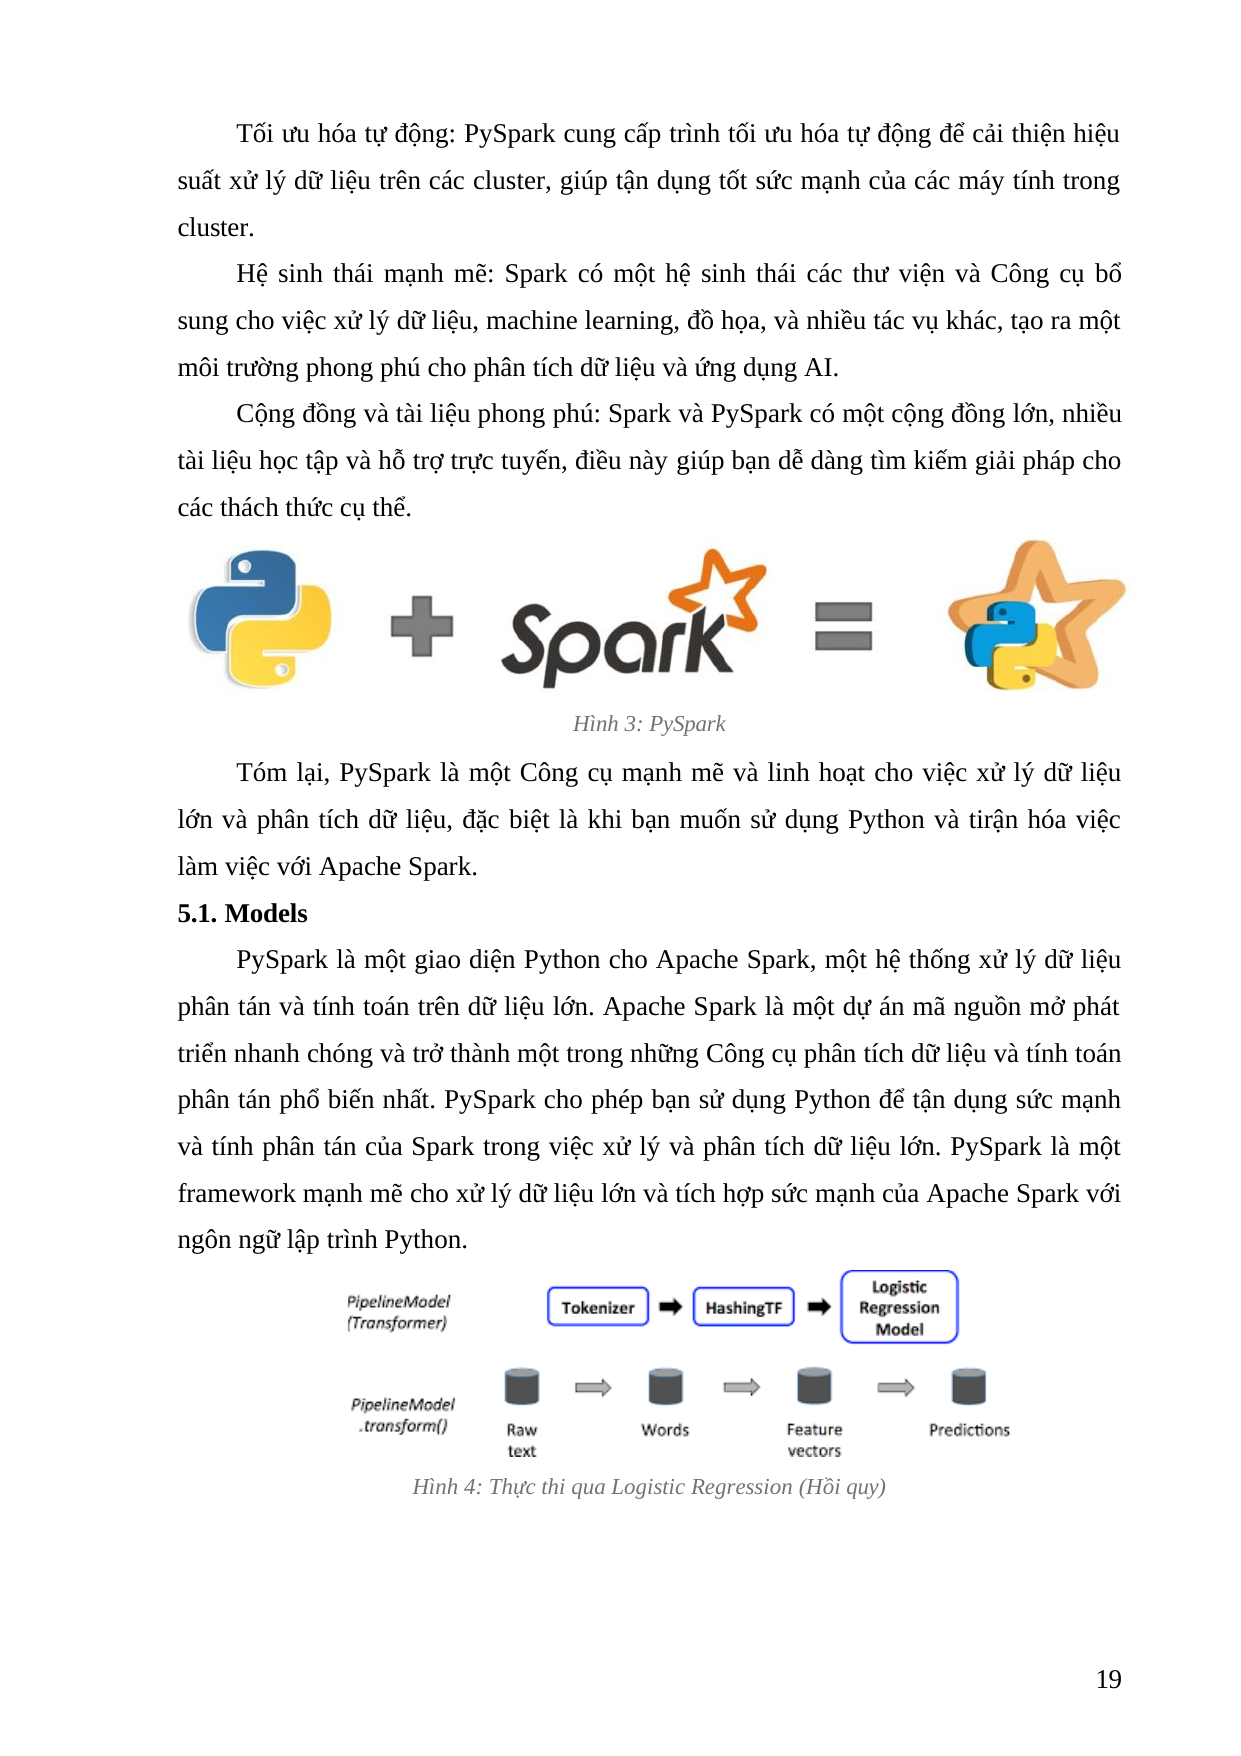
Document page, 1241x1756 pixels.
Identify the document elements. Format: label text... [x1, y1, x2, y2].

picture [186, 538, 1139, 692]
text Tối ưu hóa tự động: PySpark cung cấp trình tối ưu hóa tự động để cải thiện hiệu suất xử lý dữ liệu trên các cluster, giúp tận dụng tốt sức mạnh của các máy tính trong cluster. [177, 117, 1121, 242]
text Tóm lại, PySpark là một Công cụ mạnh mẽ và linh hoạt cho việc xử lý dữ liệu lớn và phân tích dữ liệu, đặc biệt là khi bạn muốn sử dụng Python và tirận hóa việc làm việc với Apache Spark. [177, 756, 1122, 881]
picture [347, 1270, 1011, 1457]
subtitle Models [177, 897, 1181, 928]
text PySpark là một giao diện Python cho Apache Spark, một hệ thống xử lý dữ liệu phân tán và tính toán trên dữ liệu lớn. Apache Spark là một dự án mã nguồn mở phát triển nhanh chóng và trở thành một trong những Công cụ phân tích dữ liệu và tính toán phân tán phổ biến nhất. PySpark cho phép bạn sử dụng Python để tận dụng sức mạnh và tính phân tán của Spark trong việc xử lý và phân tích dữ liệu lớn. PySpark là một framework mạnh mẽ cho xử lý dữ liệu lớn và tích hợp sức mạnh của Apache Spark với ngôn ngữ lập trình Python. [177, 943, 1122, 1254]
text Cộng đồng và tài liệu phong phú: Spark và PySpark có một cộng đồng lớn, nhiều tài liệu học tập và hỗ trợ trực tuyến, điều này giúp bạn dễ dàng tìm kiếm giải pháp cho các thách thức cụ thể. [177, 398, 1122, 522]
text Hình 4: Thực thi qua Logistic Regression (Hồi quy) [412, 1473, 1181, 1499]
text Hình 3: PySpark [573, 709, 1181, 736]
text Hệ sinh thái mạnh mẽ: Spark có một hệ sinh thái các thư viện và Công cụ bổ sung cho việc xử lý dữ liệu, machine learning, đồ họa, và nhiều tác vụ khác, tạo ra một môi trường phong phú cho phân tích dữ liệu và ứng dụng AI. [177, 257, 1122, 382]
